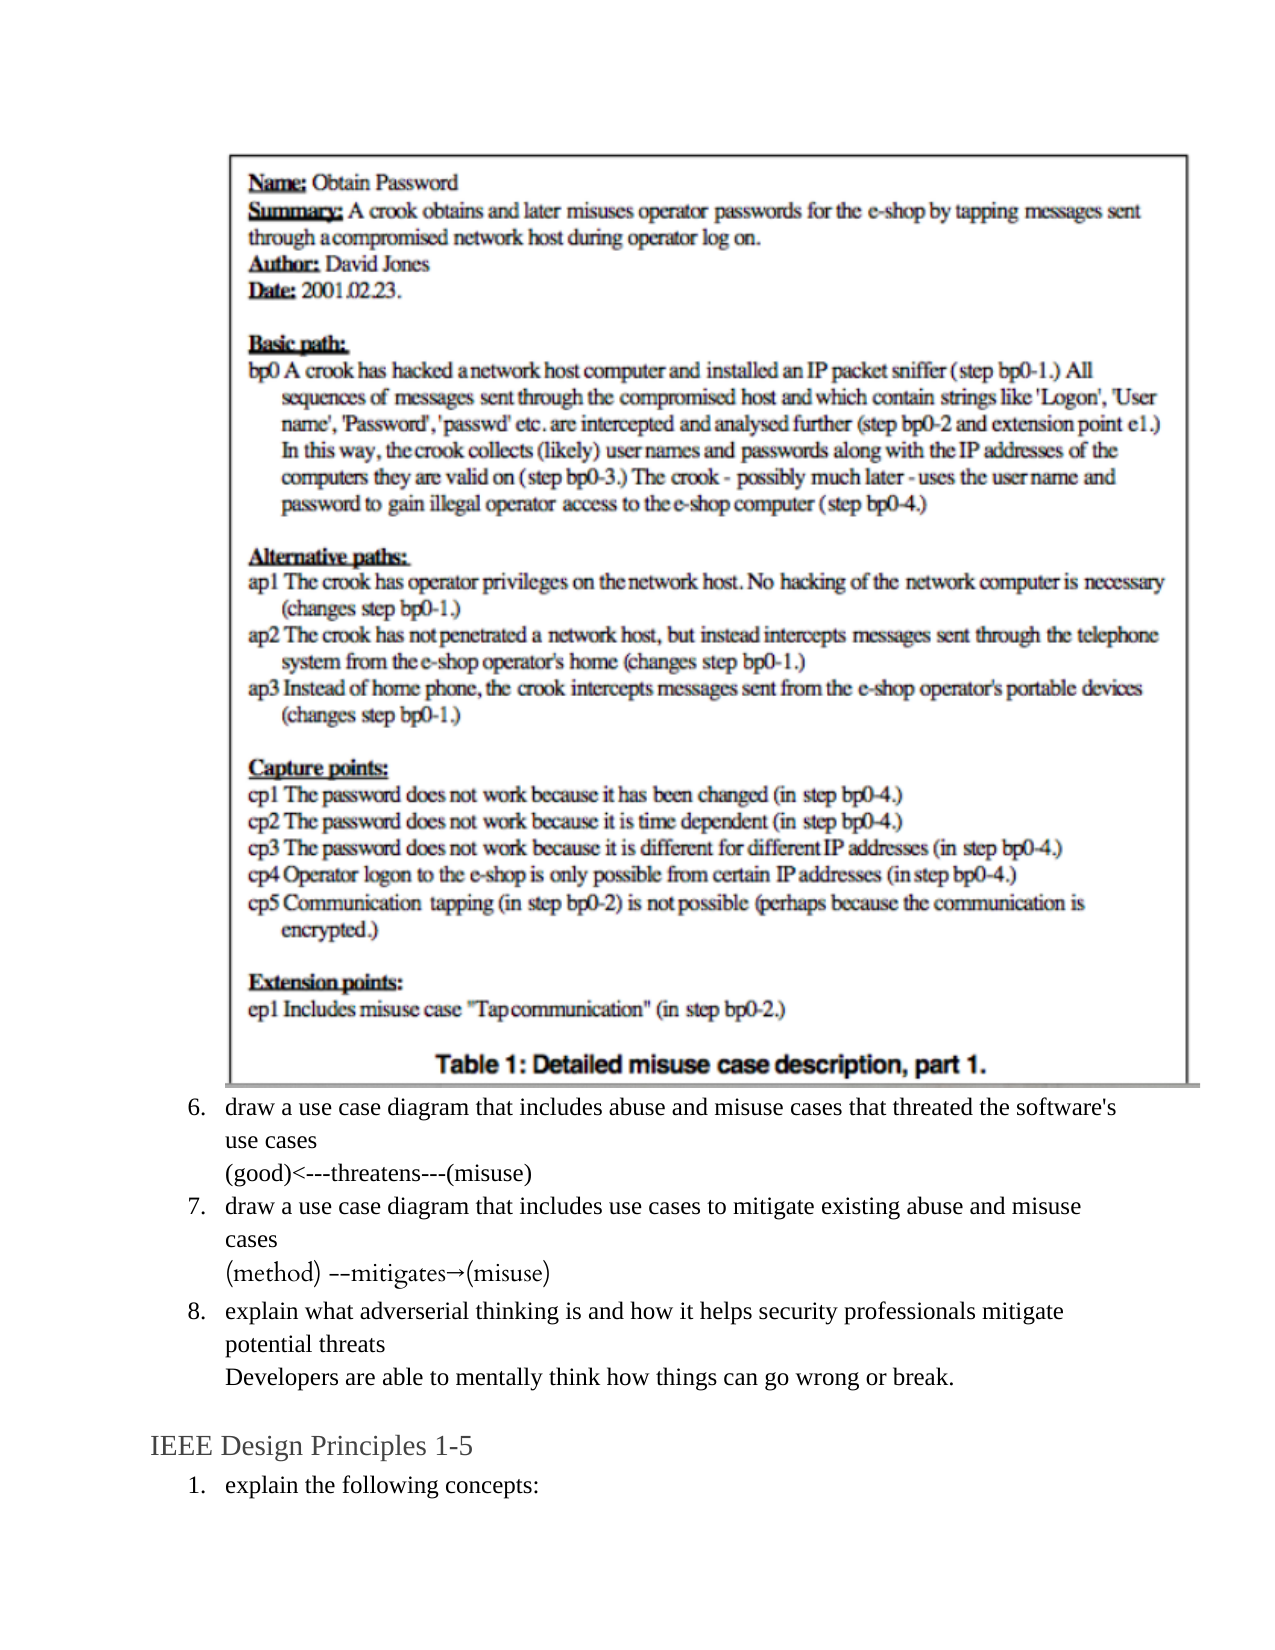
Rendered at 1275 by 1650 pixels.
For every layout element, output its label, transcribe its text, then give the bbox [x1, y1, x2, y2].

text (method) --mitigates→(misuse) [225, 1257, 1125, 1291]
list draw a use case diagram that includes use cases to mitigate existing abuse and misuse cases [187, 1191, 1125, 1253]
text Developers are able to mentally think how things can go wrong or break. [225, 1362, 1125, 1391]
text (good)<---threatens---(misuse) [225, 1158, 1125, 1187]
picture [225, 150, 1200, 1088]
list explain the following concepts: [187, 1470, 1125, 1499]
list explain what adverserial thinking is and how it helps security professionals mitigate potential threats [187, 1296, 1125, 1357]
list draw a use case diagram that includes abuse and misuse cases that threated the software's use cases [187, 1092, 1125, 1153]
subtitle IEEE Design Principles 1-5 [150, 1428, 1125, 1462]
